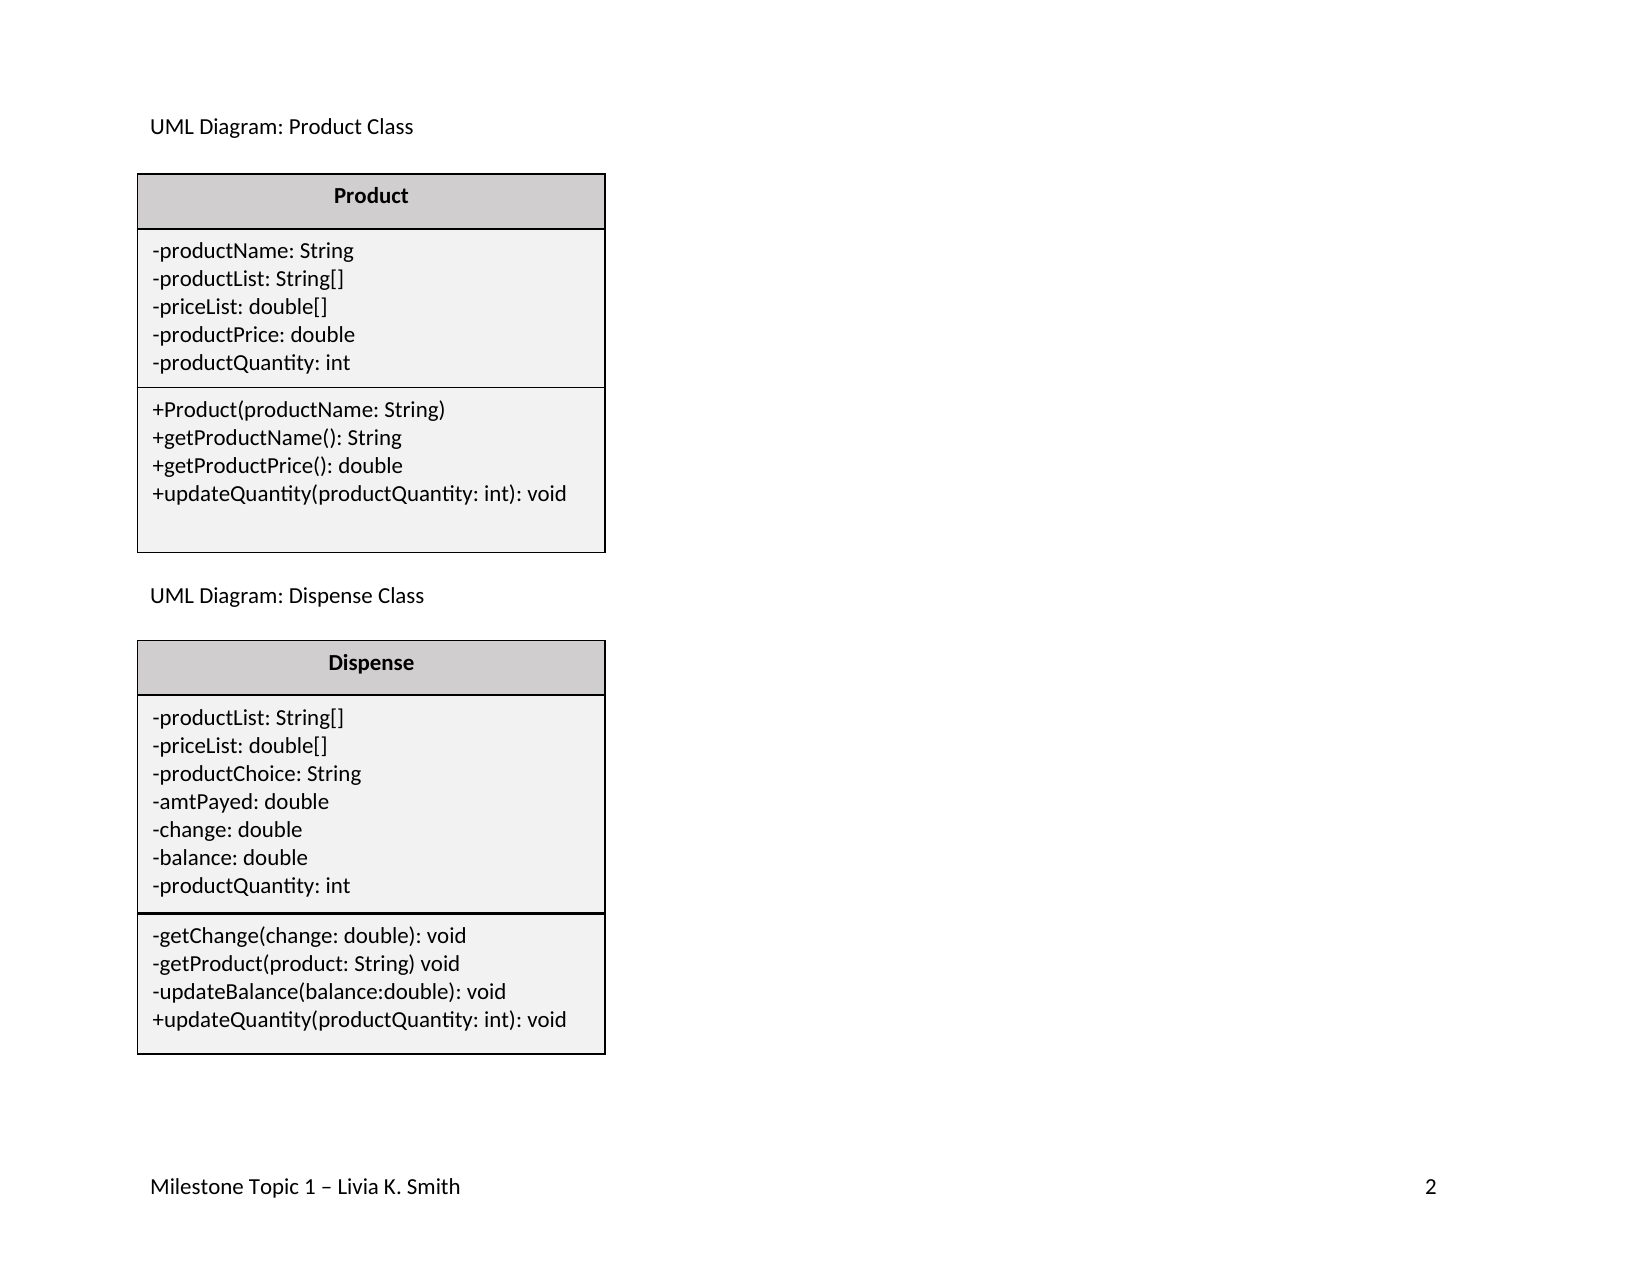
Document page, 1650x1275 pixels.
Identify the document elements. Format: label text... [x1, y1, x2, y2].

text UML Diagram: Product Class [150, 112, 1500, 141]
text UML Diagram: Dispense Class [150, 581, 1500, 609]
